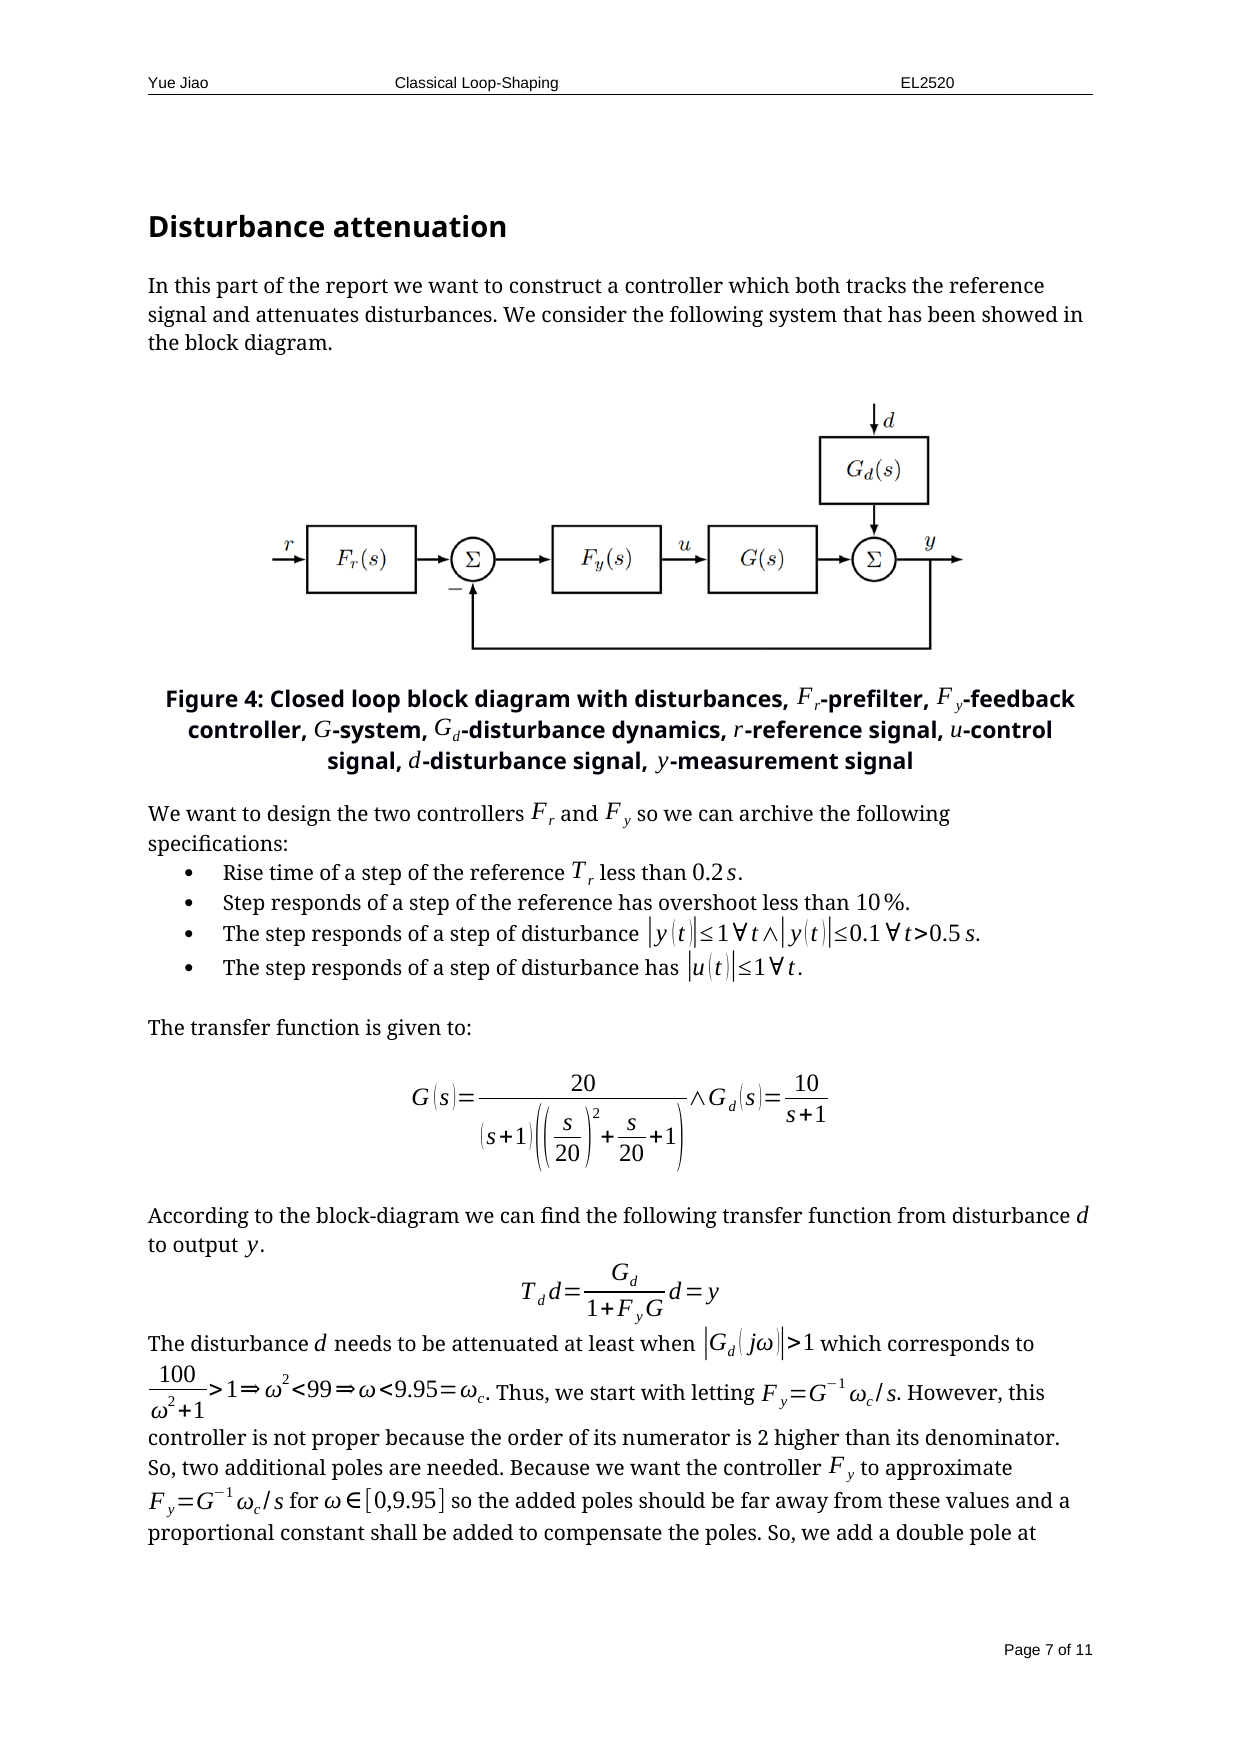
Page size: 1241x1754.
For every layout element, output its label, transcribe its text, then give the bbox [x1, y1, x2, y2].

list Step responds of a step of the reference has overshoot less than . [185, 888, 1093, 917]
picture [222, 385, 1018, 683]
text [148, 1325, 1093, 1547]
text Figure 4: Closed loop block diagram with disturbances, -prefilter, -feedback controller, -system, -disturbance dynamics, -reference signal, -control signal, -disturbance signal, -measurement signal [148, 682, 1093, 776]
text We want to design the two controllers and so we can archive the following specifications: [148, 797, 1093, 857]
text In this part of the report we want to construct a controller which both tracks the reference signal and attenuates disturbances. We consider the following system that has been showed in the block diagram. [148, 271, 1093, 357]
text The transfer function is given to: [148, 1013, 1093, 1041]
text According to the block-diagram we can find the following transfer function from disturbance to output . [148, 1202, 1093, 1258]
list The step responds of a step of disturbance has . [185, 951, 1093, 984]
text Disturbance attenuation [148, 207, 1093, 246]
list The step responds of a step of disturbance . [185, 917, 1093, 951]
list Rise time of a step of the reference less than . [185, 857, 1093, 888]
